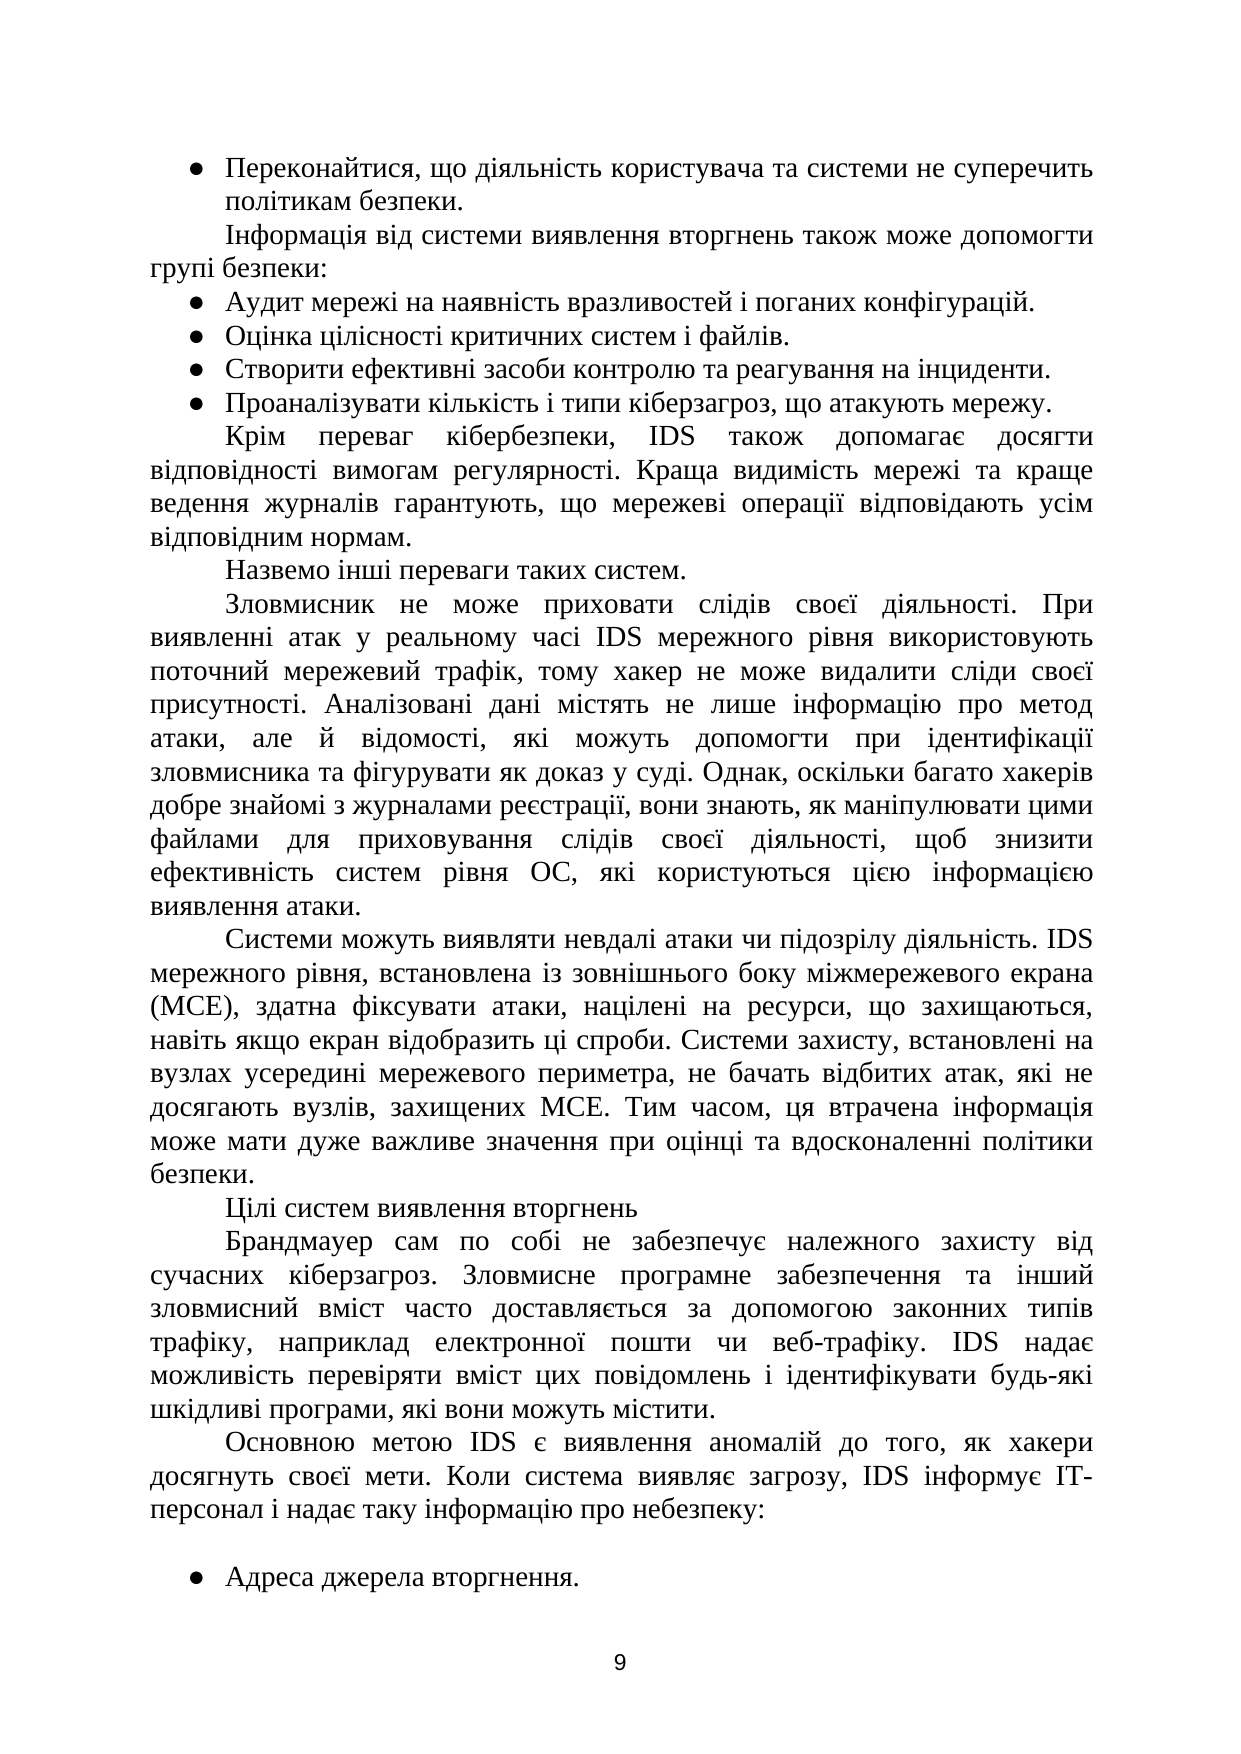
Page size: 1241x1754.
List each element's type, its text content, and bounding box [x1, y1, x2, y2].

list Адреса джерела вторгнення. [187, 1559, 1094, 1592]
text Інформація від системи виявлення вторгнень також може допомогти групі безпеки: [150, 217, 1094, 284]
text Системи можуть виявляти невдалі атаки чи підозрілу діяльність. IDS мережного рівня, встановлена ​​із зовнішнього боку міжмережевого екрана (МСЕ), здатна фіксувати атаки, націлені на ресурси, що захищаються, навіть якщо екран відобразить ці спроби. Системи захисту, встановлені на вузлах усередині мережевого периметра, не бачать відбитих атак, які не досягають вузлів, захищених МСЕ. Тим часом, ця втрачена інформація може мати дуже важливе значення при оцінці та вдосконаленні політики безпеки. [150, 921, 1094, 1190]
text Крім переваг кібербезпеки, IDS також допомагає досягти відповідності вимогам регулярності. Краща видимість мережі та краще ведення журналів гарантують, що мережеві операції відповідають усім відповідним нормам. [150, 418, 1094, 552]
text Цілі систем виявлення вторгнень [150, 1190, 1094, 1223]
list Оцінка цілісності критичних систем і файлів. [187, 318, 1094, 351]
text Брандмауер сам по собі не забезпечує належного захисту від сучасних кіберзагроз. Зловмисне програмне забезпечення та інший зловмисний вміст часто доставляється за допомогою законних типів трафіку, наприклад електронної пошти чи веб-трафіку. IDS надає можливість перевіряти вміст цих повідомлень і ідентифікувати будь-які шкідливі програми, які вони можуть містити. [150, 1223, 1094, 1424]
list Переконайтися, що діяльність користувача та системи не суперечить політикам безпеки. [187, 150, 1094, 217]
list Створити ефективні засоби контролю та реагування на інциденти. [187, 351, 1094, 385]
list Проаналізувати кількість і типи кіберзагроз, що атакують мережу. [187, 385, 1094, 418]
text Основною метою IDS є виявлення аномалій до того, як хакери досягнуть своєї мети. Коли система виявляє загрозу, IDS інформує ІТ-персонал і надає таку інформацію про небезпеку: [150, 1424, 1094, 1525]
list Аудит мережі на наявність вразливостей і поганих конфігурацій. [187, 284, 1094, 318]
text Зловмисник не може приховати слідів своєї діяльності. При виявленні атак у реальному часі IDS мережного рівня використовують поточний мережевий трафік, тому хакер не може видалити сліди своєї присутності. Аналізовані дані містять не лише інформацію про метод атаки, але й відомості, які можуть допомогти при ідентифікації зловмисника та фігурувати як доказ у суді. Однак, оскільки багато хакерів добре знайомі з журналами реєстрації, вони знають, як маніпулювати цими файлами для приховування слідів своєї діяльності, щоб знизити ефективність систем рівня ОС, які користуються цією інформацією виявлення атаки. [150, 586, 1094, 921]
text Назвемо інші переваги таких систем. [150, 552, 1094, 586]
